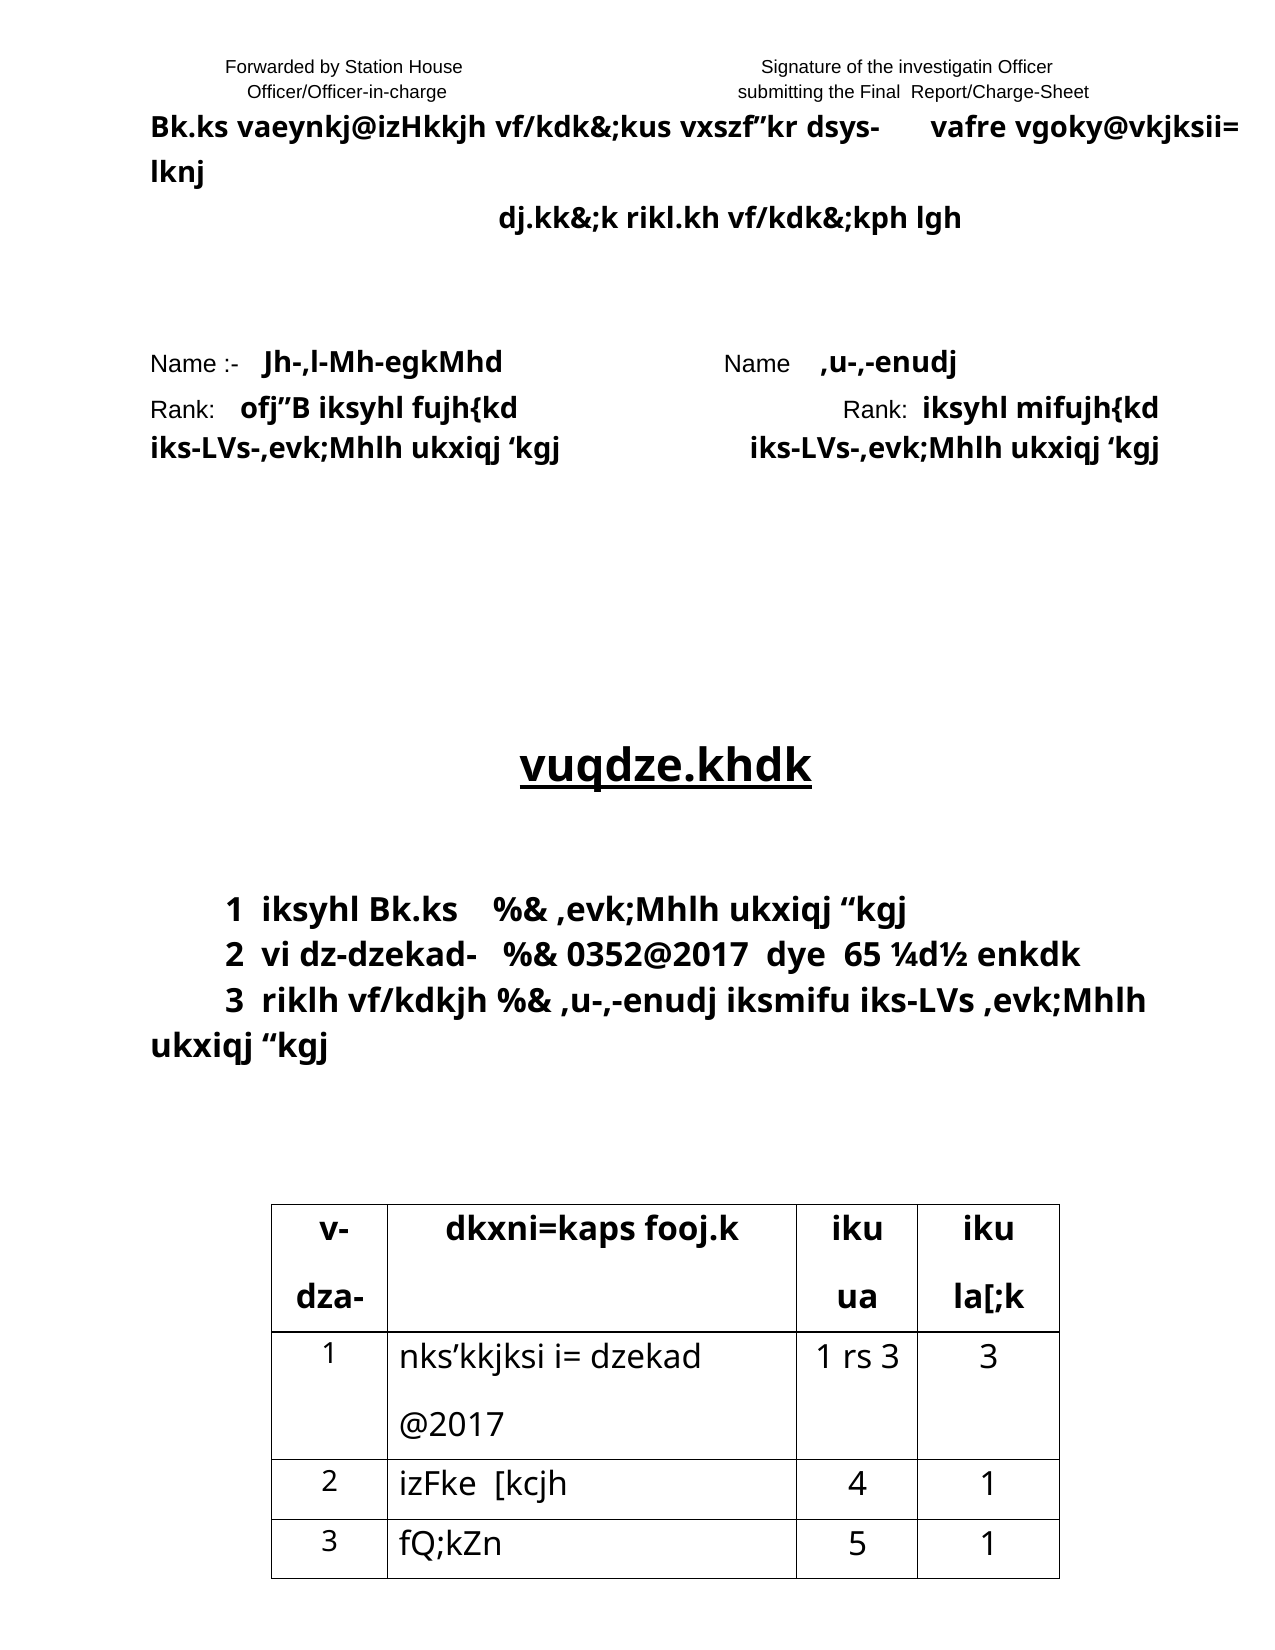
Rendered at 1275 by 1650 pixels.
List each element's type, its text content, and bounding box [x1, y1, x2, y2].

table_cell 3 [918, 1333, 1059, 1459]
table_header iku la[;k [918, 1205, 1059, 1331]
table_cell 1 [272, 1333, 387, 1459]
text Forwarded by Station House Signature of the investigatin Officer [225, 56, 1241, 78]
table_cell nks’kkjksi i= dzekad @2017 [388, 1333, 796, 1459]
text vuqdze.khdk [150, 733, 1181, 795]
text Name :- Jh-,l-Mh-egkMhd Name ,u-,-enudj [150, 342, 1241, 381]
text Bk.ks vaeynkj@izHkkjh vf/kdk&;kus vxszf”kr dsys- vafre vgoky@vkjksii= lknj [150, 106, 1241, 191]
table_cell izFke [kcjh [388, 1460, 796, 1519]
table_cell fQ;kZn [388, 1520, 796, 1578]
text iks-LVs-,evk;Mhlh ukxiqj ‘kgj iks-LVs-,evk;Mhlh ukxiqj ‘kgj [150, 427, 1181, 467]
table_cell 5 [797, 1520, 917, 1578]
table_cell 1 rs 3 [797, 1333, 917, 1459]
text dj.kk&;k rikl.kh vf/kdk&;kph lgh [150, 197, 1241, 237]
table_header v-dza- [272, 1205, 387, 1331]
text 1 iksyhl Bk.ks %& ,evk;Mhlh ukxiqj “kgj [150, 886, 1181, 931]
text 2 vi dz-dzekad- %& 0352@2017 dye 65 ¼d½ enkdk [150, 931, 1181, 977]
table_cell 2 [272, 1460, 387, 1519]
table_cell 4 [797, 1460, 917, 1519]
table_cell 1 [918, 1520, 1059, 1578]
text Rank: ofj”B iksyhl fujh{kd Rank: iksyhl mifujh{kd [150, 387, 1181, 427]
text Officer/Officer-in-charge submitting the Final Report/Charge-Sheet [247, 81, 1241, 103]
table_header dkxni=kaps fooj.k [388, 1205, 796, 1331]
table_header iku ua [797, 1205, 917, 1331]
table_cell 3 [272, 1520, 387, 1578]
text 3 riklh vf/kdkjh %& ,u-,-enudj iksmifu iks-LVs ,evk;Mhlh ukxiqj “kgj [150, 977, 1181, 1067]
table_cell 1 [918, 1460, 1059, 1519]
